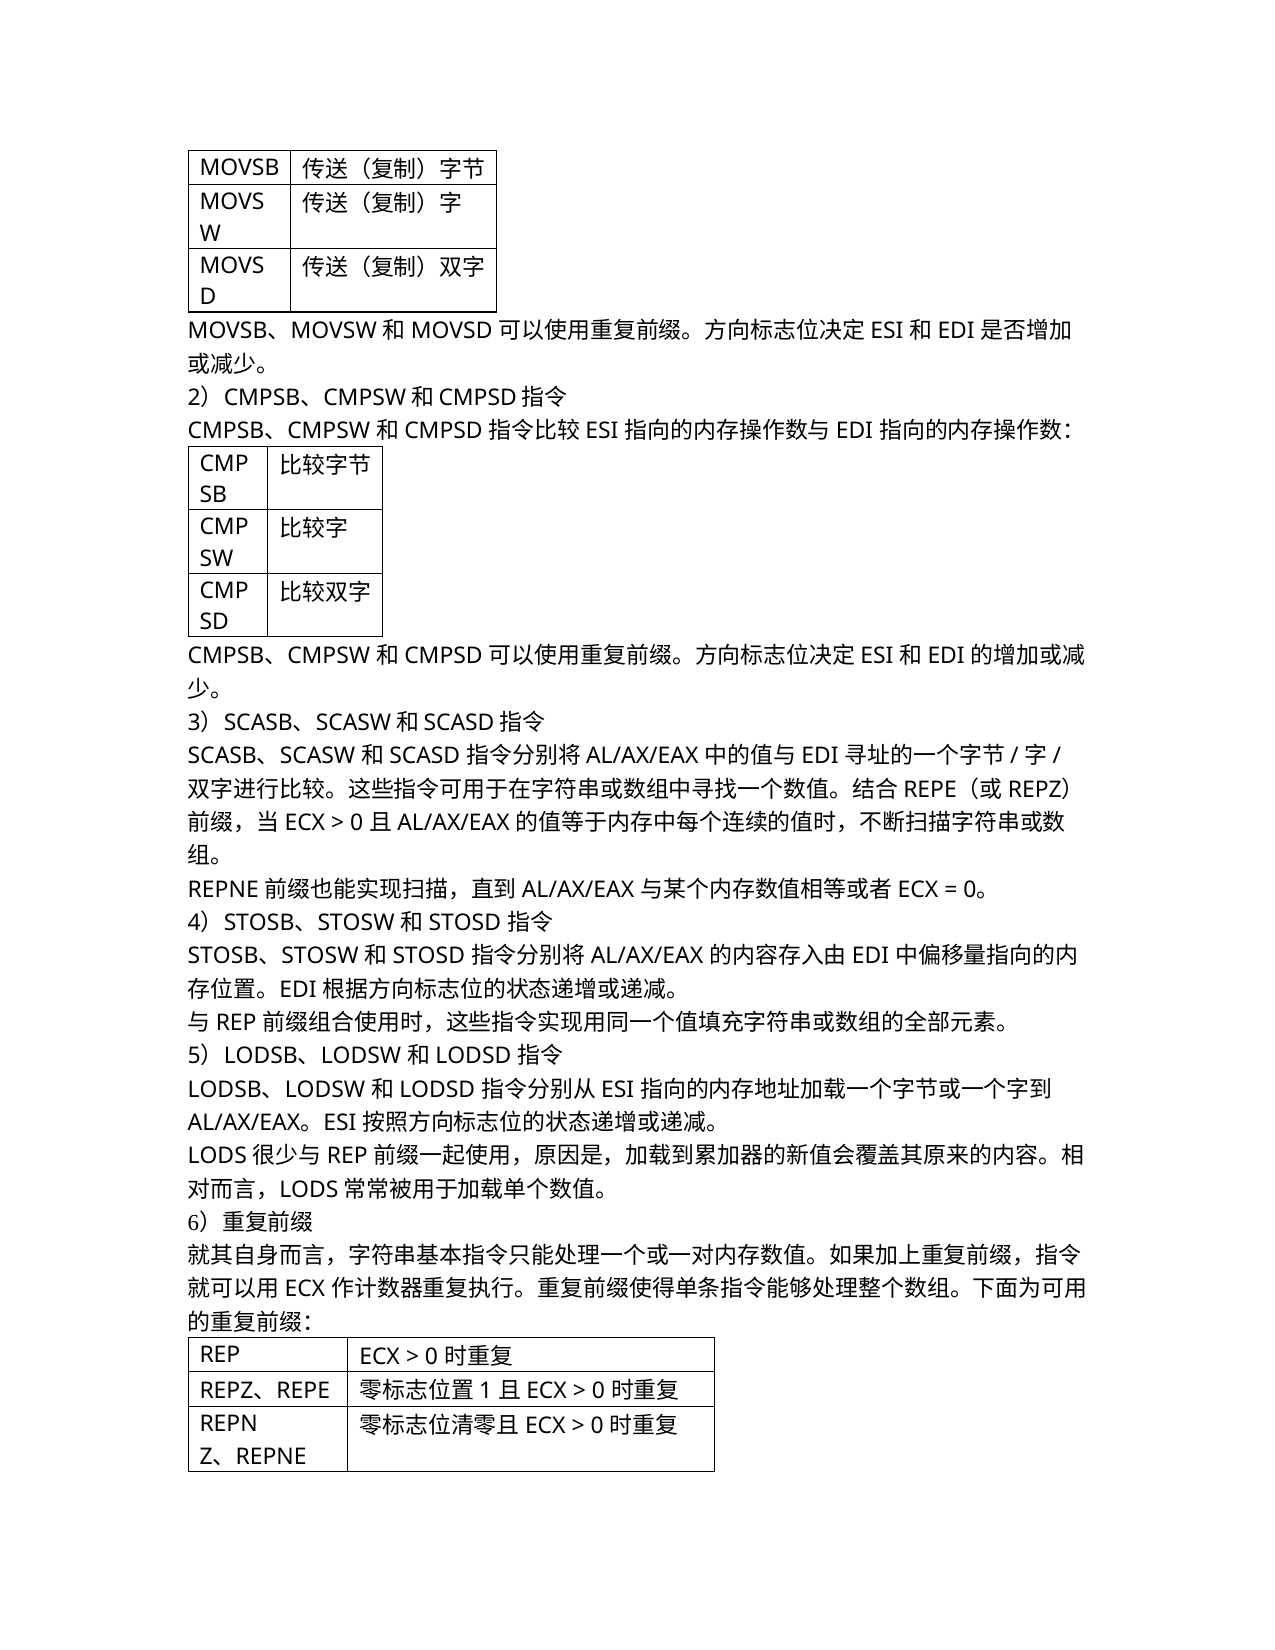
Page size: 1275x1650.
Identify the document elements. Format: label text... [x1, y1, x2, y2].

text STOSB、STOSW 和 STOSD 指令分别将 AL/AX/EAX 的内容存入由 EDI 中偏移量指向的内存位置。EDI 根据方向标志位的状态递增或递减。 [187, 937, 1087, 1004]
text SCASB、SCASW 和 SCASD 指令分别将 AL/AX/EAX 中的值与 EDI 寻址的一个字节 / 字 / 双字进行比较。这些指令可用于在字符串或数组中寻找一个数值。结合 REPE（或 REPZ）前缀，当 ECX > 0 且 AL/AX/EAX 的值等于内存中每个连续的值时，不断扫描字符串或数组。 [187, 737, 1087, 870]
table_cell 零标志位置 1 且 ECX > 0 时重复 [348, 1372, 714, 1406]
text LODS 很少与 REP 前缀一起使用，原因是，加载到累加器的新值会覆盖其原来的内容。相对而言，LODS常常被用于加载单个数值。 [187, 1137, 1087, 1204]
table_header ECX > 0 时重复 [348, 1338, 714, 1371]
table_cell CMPSW [189, 510, 267, 573]
text CMPSB、CMPSW 和 CMPSD 可以使用重复前缀。方向标志位决定 ESI 和 EDI 的增加或减少。 [187, 637, 1087, 704]
text REPNE 前缀也能实现扫描，直到 AL/AX/EAX 与某个内存数值相等或者 ECX = 0。 [187, 870, 1087, 904]
table_header MOVSB [189, 151, 290, 184]
table_cell MOVSW [189, 185, 290, 248]
table_header 传送（复制）字节 [291, 151, 496, 184]
table_cell 比较双字 [268, 574, 382, 636]
text MOVSB、MOVSW 和 MOVSD 可以使用重复前缀。方向标志位决定 ESI 和 EDI 是否增加或减少。 [187, 312, 1087, 379]
table_cell REPNZ、REPNE [189, 1407, 347, 1471]
text CMPSB、CMPSW 和 CMPSD 指令比较 ESI 指向的内存操作数与 EDI 指向的内存操作数： [187, 412, 1087, 446]
table_cell MOVSD [189, 249, 290, 311]
table_cell REPZ、REPE [189, 1372, 347, 1406]
table_cell 传送（复制）字 [291, 185, 496, 248]
table_cell 传送（复制）双字 [291, 249, 496, 311]
table_header CMPSB [189, 447, 267, 509]
table_cell 比较字 [268, 510, 382, 573]
text 4）STOSB、STOSW 和 STOSD 指令 [187, 904, 1087, 937]
text 5）LODSB、LODSW 和 LODSD 指令 [187, 1037, 1087, 1070]
text 3）SCASB、SCASW和SCASD指令 [187, 704, 1087, 737]
text 与 REP 前缀组合使用时，这些指令实现用同一个值填充字符串或数组的全部元素。 [187, 1004, 1087, 1037]
text 就其自身而言，字符串基本指令只能处理一个或一对内存数值。如果加上重复前缀，指令就可以用 ECX 作计数器重复执行。重复前缀使得单条指令能够处理整个数组。下面为可用的重复前缀： [187, 1237, 1087, 1337]
table_cell CMPSD [189, 574, 267, 636]
table_header 比较字节 [268, 447, 382, 509]
text 6）重复前缀 [187, 1204, 1087, 1237]
table_header REP [189, 1338, 347, 1371]
table_cell 零标志位清零且 ECX > 0 时重复 [348, 1407, 714, 1471]
text 2）CMPSB、CMPSW和CMPSD指令 [187, 379, 1087, 412]
text LODSB、LODSW 和 LODSD 指令分别从 ESI 指向的内存地址加载一个字节或一个字到 AL/AX/EAX。ESI 按照方向标志位的状态递增或递减。 [187, 1070, 1087, 1137]
